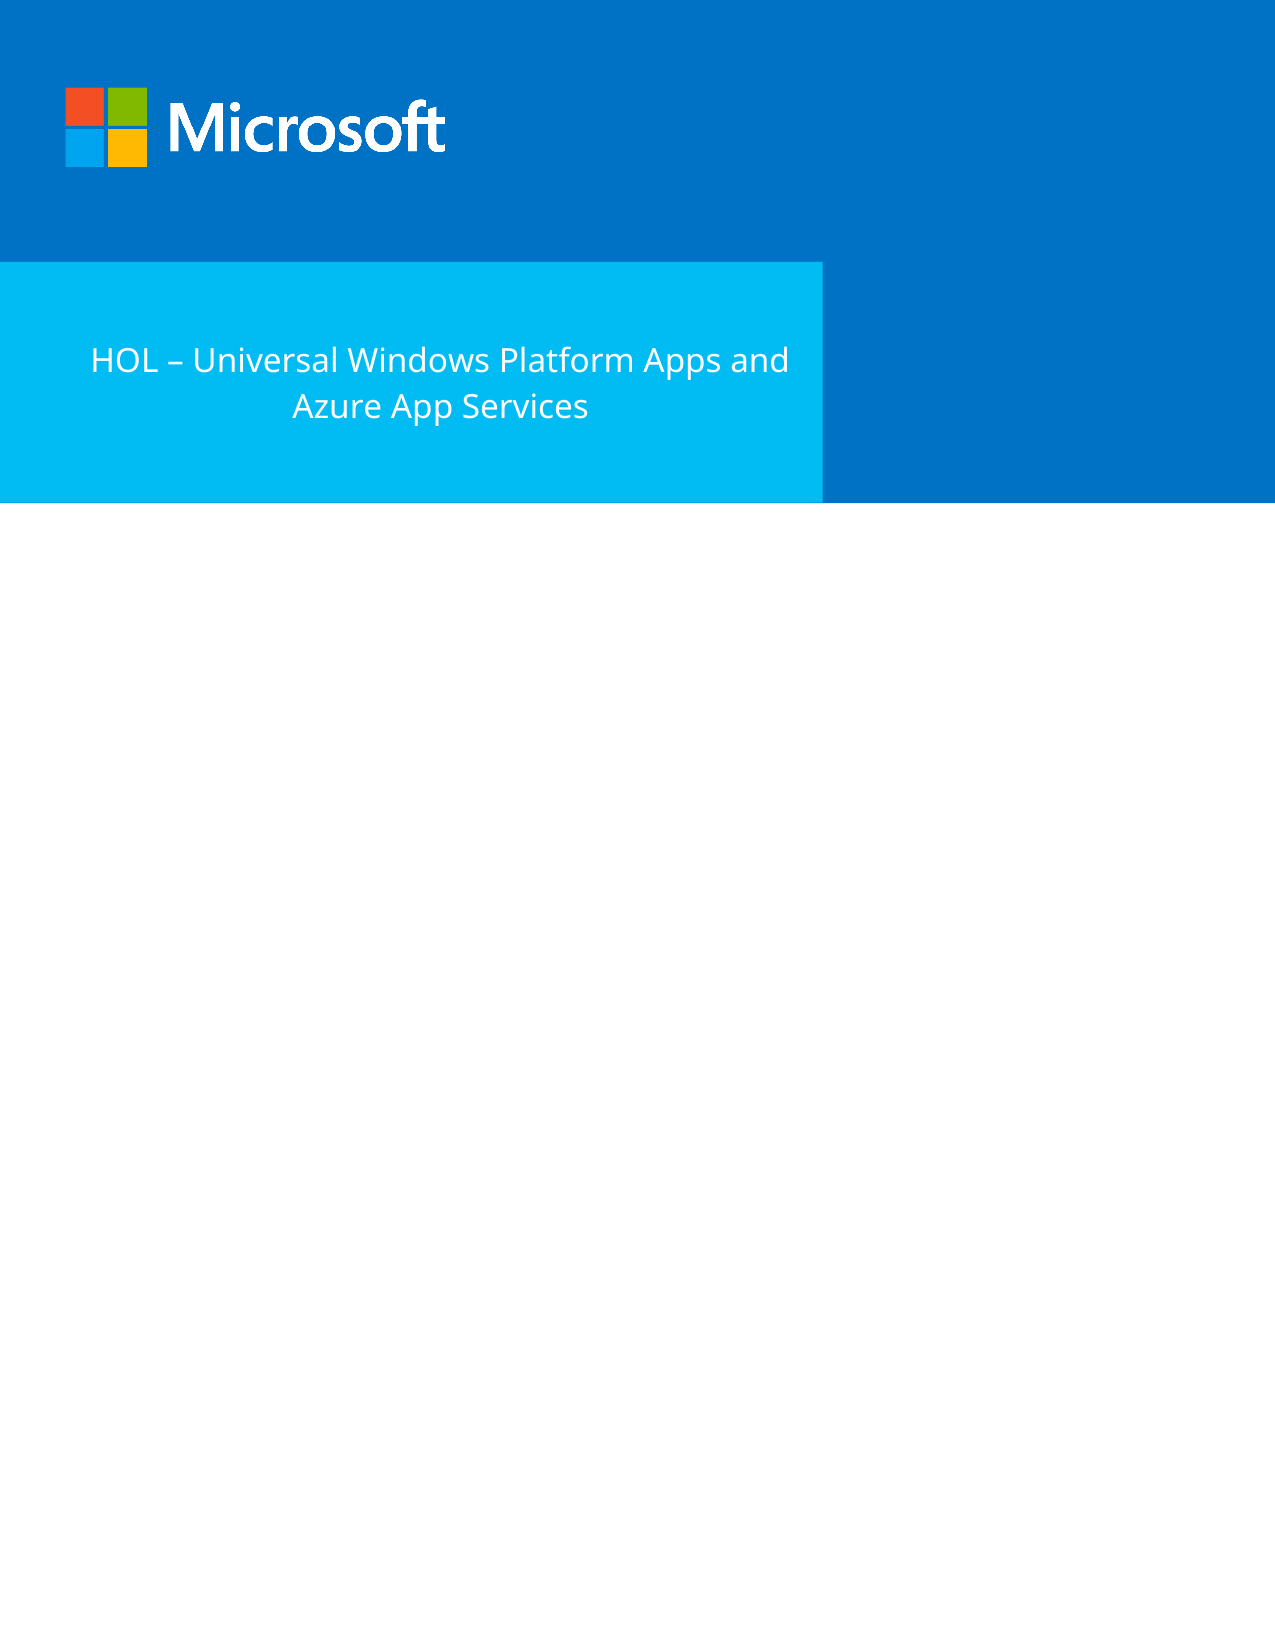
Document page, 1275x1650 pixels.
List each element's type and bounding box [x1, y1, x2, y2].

picture [12, 39, 497, 214]
